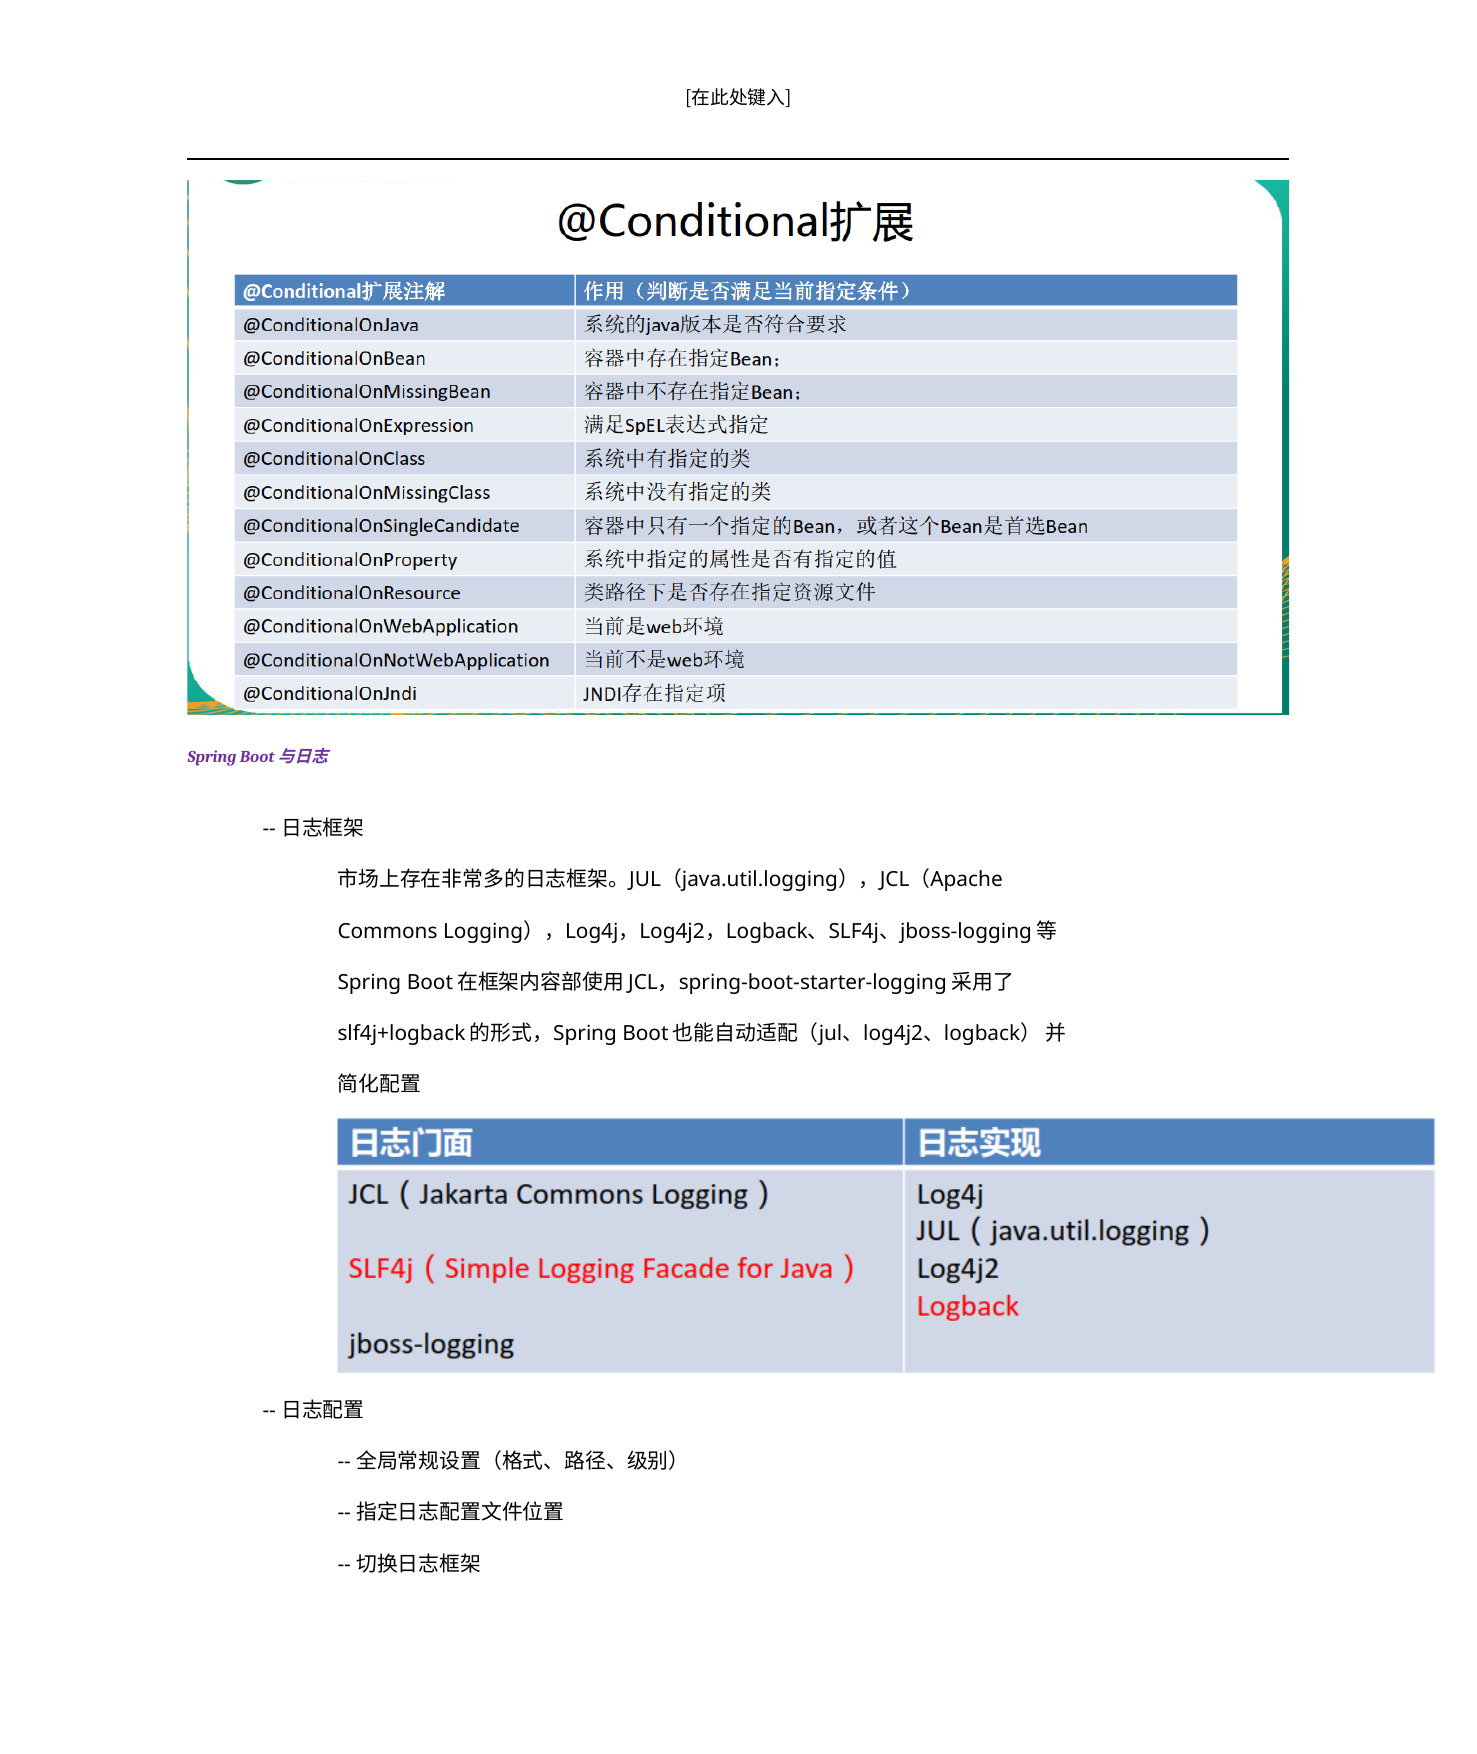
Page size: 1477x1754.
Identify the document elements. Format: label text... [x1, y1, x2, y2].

picture [187, 180, 1290, 715]
text -- 全局常规设置（格式、路径、级别） [262, 1444, 1289, 1475]
text Commons Logging），Log4j，Log4j2，Logback、SLF4j、jboss-logging等 [262, 914, 1289, 944]
text -- 日志框架 [187, 812, 1289, 842]
text -- 日志配置 [187, 1393, 1289, 1424]
text -- 指定日志配置文件位置 [262, 1496, 1289, 1526]
text 市场上存在非常多的日志框架。JUL（java.util.logging），JCL（Apache [262, 863, 1289, 893]
subtitle Spring Boot与日志 [187, 743, 1289, 768]
text 简化配置 [262, 1067, 1289, 1097]
text slf4j+logback的形式，Spring Boot也能自动适配（jul、log4j2、logback） 并 [262, 1016, 1289, 1046]
text Spring Boot在框架内容部使用JCL，spring-boot-starter-logging采用了 [262, 965, 1289, 995]
picture [337, 1118, 1438, 1373]
text -- 切换日志框架 [262, 1547, 1289, 1577]
